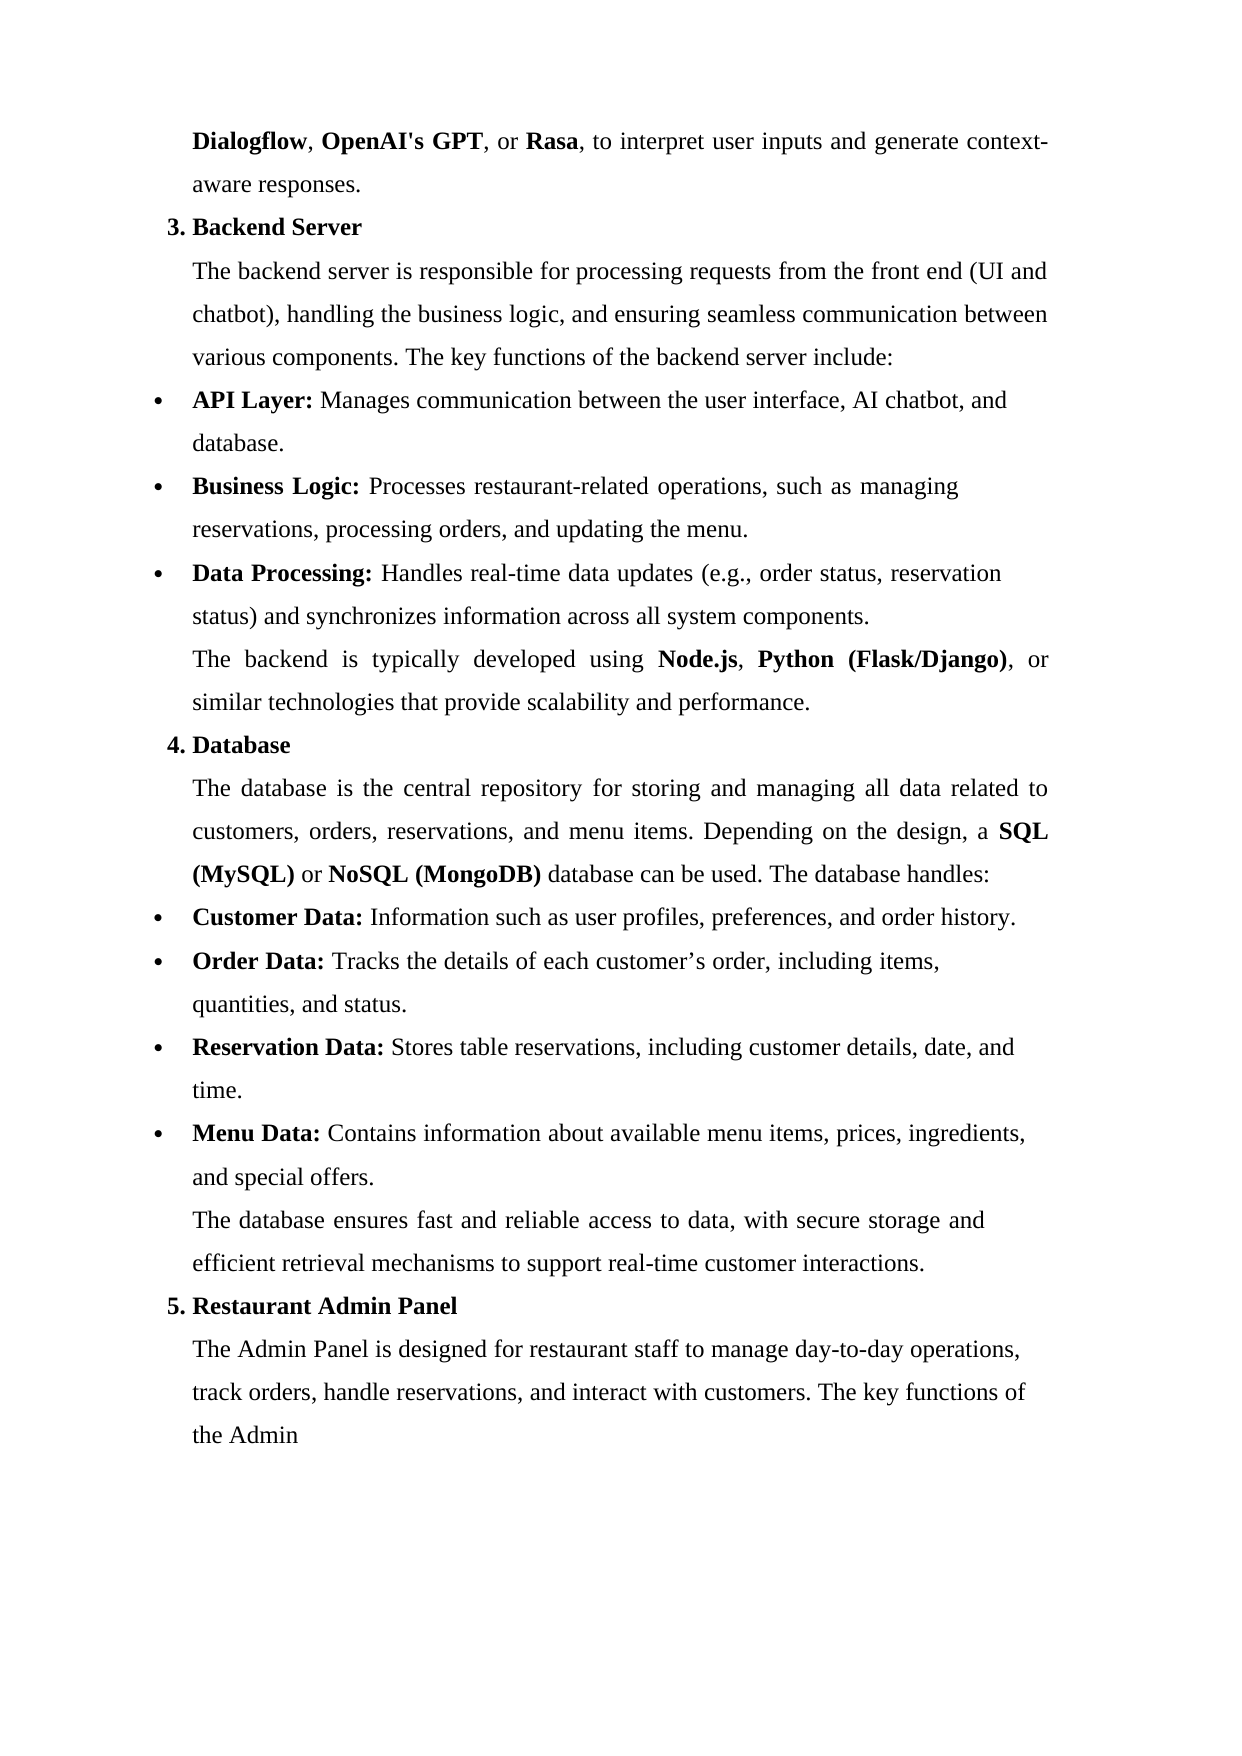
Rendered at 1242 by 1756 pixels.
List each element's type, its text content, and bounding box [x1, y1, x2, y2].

subtitle Backend Server [167, 212, 1048, 241]
list Menu Data: Contains information about available menu items, prices, ingredients, and special offers. [154, 1118, 1048, 1190]
text The database is the central repository for storing and managing all data related to customers, orders, reservations, and menu items. Depending on the design, a SQL (MySQL) or NoSQL (MongoDB) database can be used. The database handles: [192, 773, 1048, 888]
list Business Logic: Processes restaurant-related operations, such as managing reservations, processing orders, and updating the menu. [154, 471, 1048, 543]
list Order Data: Tracks the details of each customer’s order, including items, quantities, and status. [154, 946, 1048, 1018]
list API Layer: Manages communication between the user interface, AI chatbot, and database. [154, 385, 1048, 457]
text The Admin Panel is designed for restaurant staff to manage day-to-day operations, track orders, handle reservations, and interact with customers. The key functions of the Admin [192, 1334, 1048, 1449]
text The backend is typically developed using Node.js, Python (Flask/Django), or similar technologies that provide scalability and performance. [192, 644, 1048, 716]
subtitle Restaurant Admin Panel [167, 1291, 1048, 1320]
text The database ensures fast and reliable access to data, with secure storage and efficient retrieval mechanisms to support real-time customer interactions. [192, 1205, 1048, 1277]
text The backend server is responsible for processing requests from the front end (UI and chatbot), handling the business logic, and ensuring seamless communication between various components. The key functions of the backend server include: [192, 256, 1048, 371]
list Data Processing: Handles real-time data updates (e.g., order status, reservation status) and synchronizes information across all system components. [154, 558, 1048, 629]
list Reservation Data: Stores table reservations, including customer details, date, and time. [154, 1032, 1048, 1104]
subtitle Database [167, 730, 1048, 759]
text Dialogflow, OpenAI's GPT, or Rasa, to interpret user inputs and generate context-aware responses. [192, 126, 1048, 198]
list Customer Data: Information such as user profiles, preferences, and order history. [154, 903, 1048, 931]
